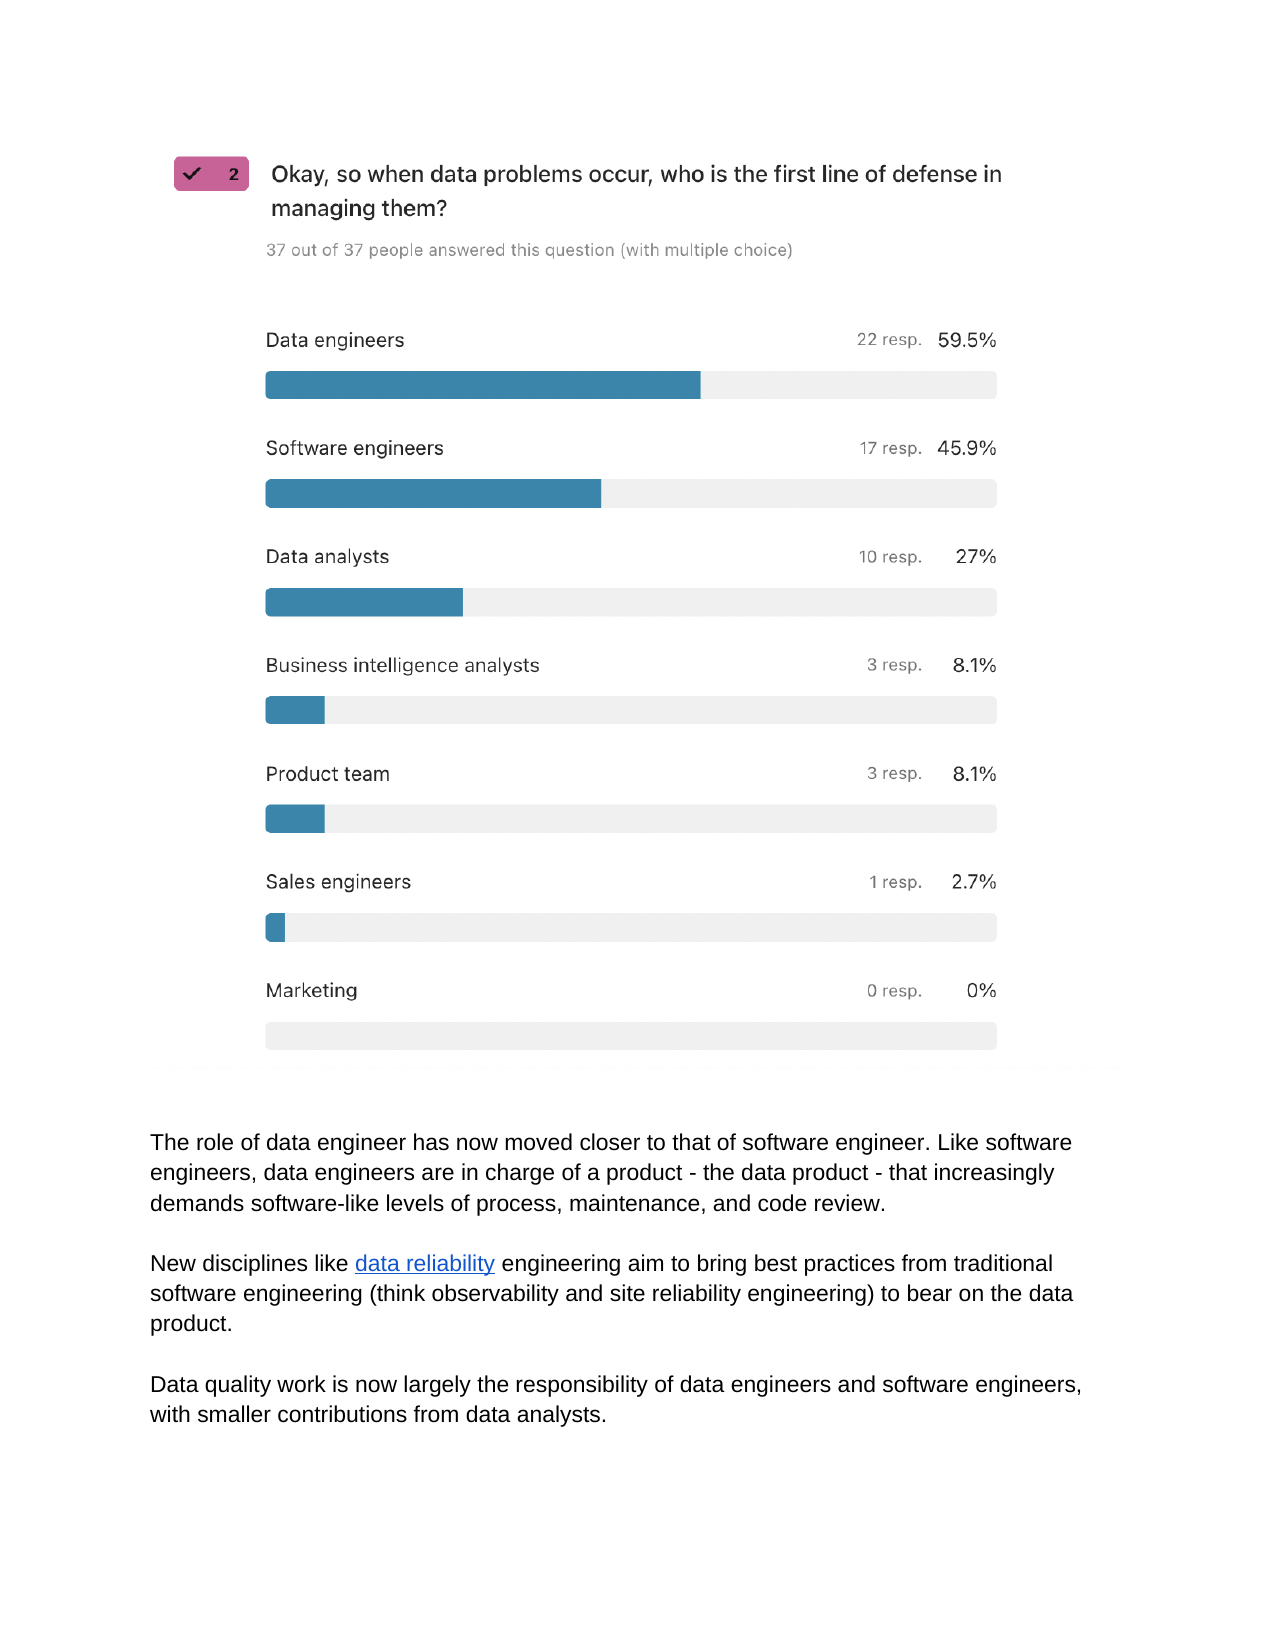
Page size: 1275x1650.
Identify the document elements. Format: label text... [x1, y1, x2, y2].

text New disciplines like data reliability engineering aim to bring best practices from traditional software engineering (think observability and site reliability engineering) to bear on the data product. [150, 1250, 1125, 1337]
text Data quality work is now largely the responsibility of data engineers and software engineers, with smaller contributions from data analysts. [150, 1371, 1125, 1427]
picture [150, 150, 1125, 1069]
text The role of data engineer has now moved closer to that of software engineer. Like software engineers, data engineers are in charge of a product - the data product - that increasingly demands software-like levels of process, maintenance, and code review. [150, 1129, 1125, 1216]
